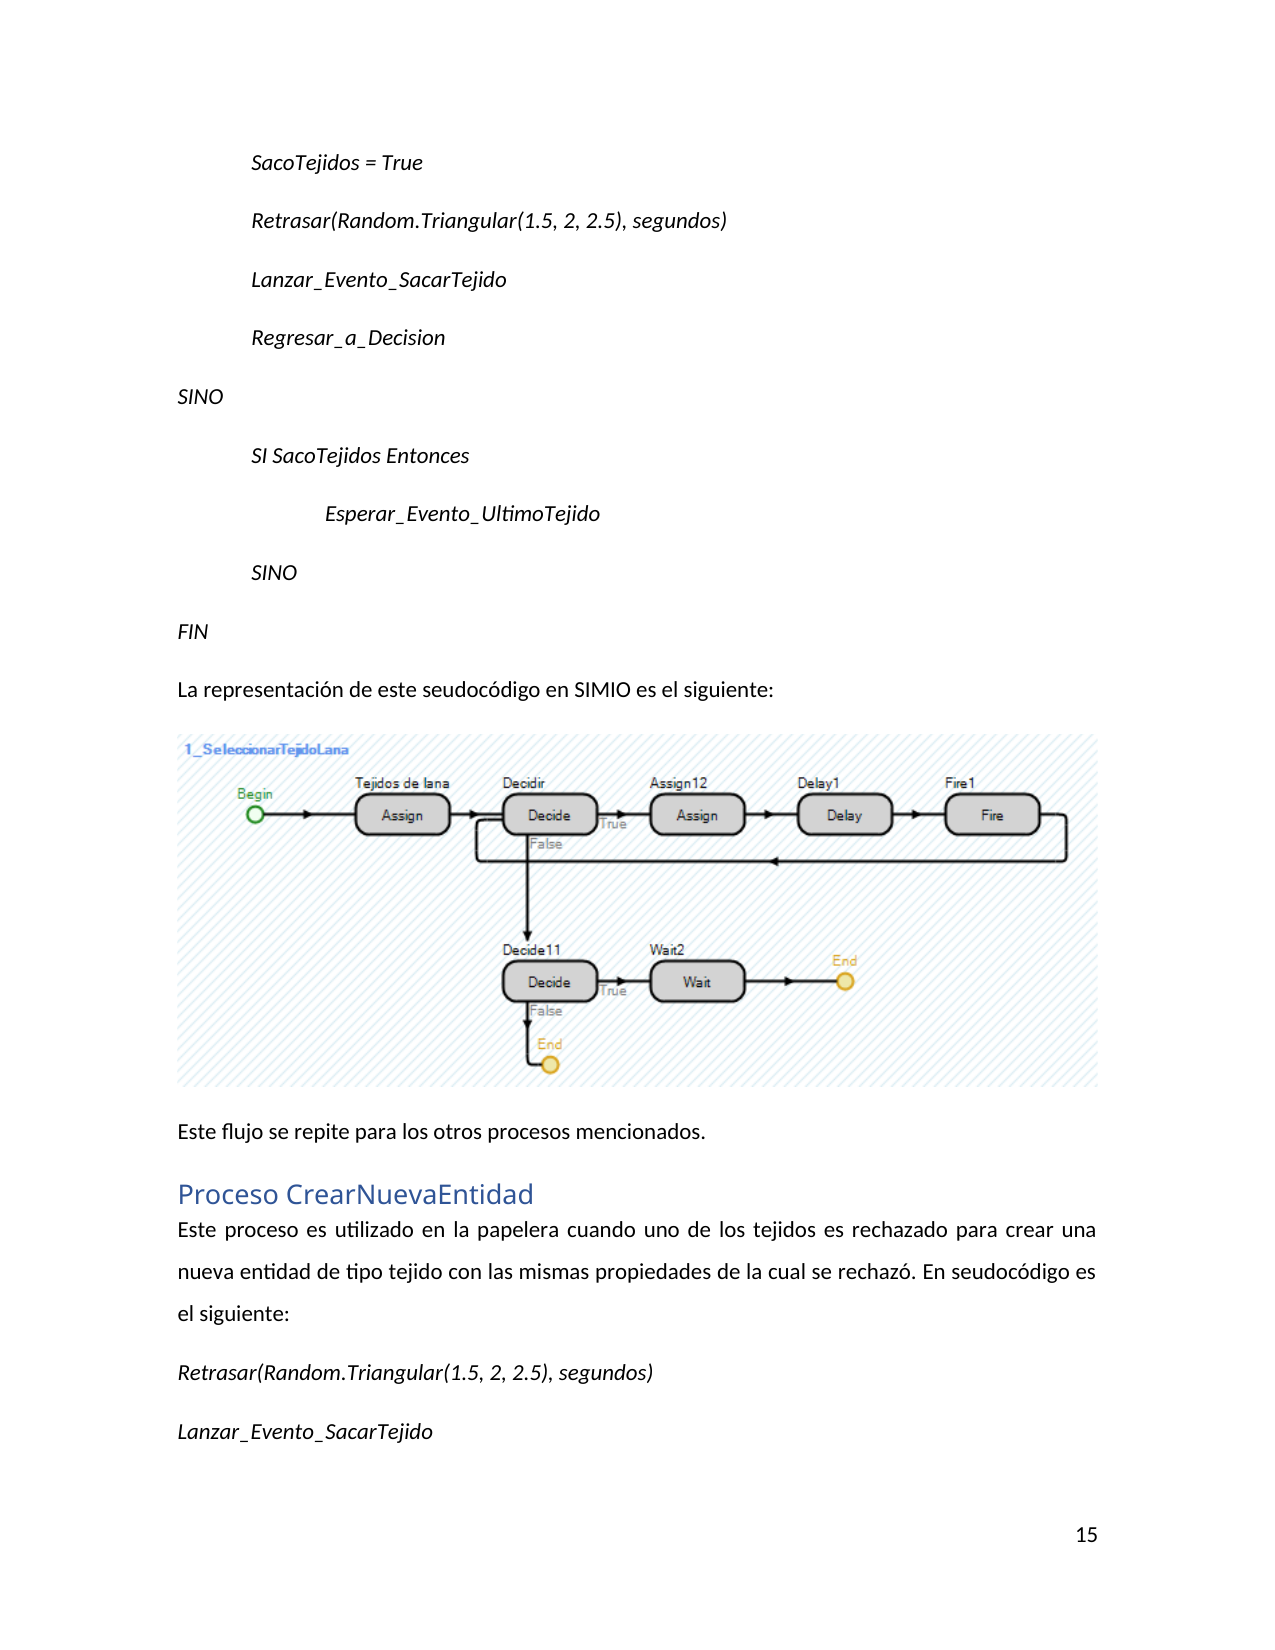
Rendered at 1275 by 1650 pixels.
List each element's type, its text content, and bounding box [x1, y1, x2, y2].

subtitle Proceso CrearNuevaEntidad [177, 1176, 1098, 1213]
text Esperar_Evento_UltimoTejido [177, 499, 1098, 527]
text FIN [177, 617, 1098, 645]
text La representación de este seudocódigo en SIMIO es el siguiente: [177, 675, 1098, 703]
text Lanzar_Evento_SacarTejido [177, 265, 1098, 293]
picture [177, 734, 1098, 1087]
text Lanzar_Evento_SacarTejido [177, 1417, 1098, 1445]
text Retrasar(Random.Triangular(1.5, 2, 2.5), segundos) [177, 1358, 1098, 1386]
text SI SacoTejidos Entonces [177, 441, 1098, 469]
text Regresar_a_Decision [177, 323, 1098, 352]
text SINO [177, 382, 1098, 410]
text Este proceso es utilizado en la papelera cuando uno de los tejidos es rechazado para crear una nueva entidad de tipo tejido con las mismas propiedades de la cual se rechazó. En seudocódigo es el siguiente: [177, 1216, 1098, 1327]
text SacoTejidos = True [177, 148, 1098, 176]
text Este flujo se repite para los otros procesos mencionados. [177, 1117, 1098, 1145]
text Retrasar(Random.Triangular(1.5, 2, 2.5), segundos) [177, 206, 1098, 234]
text SINO [177, 558, 1098, 586]
